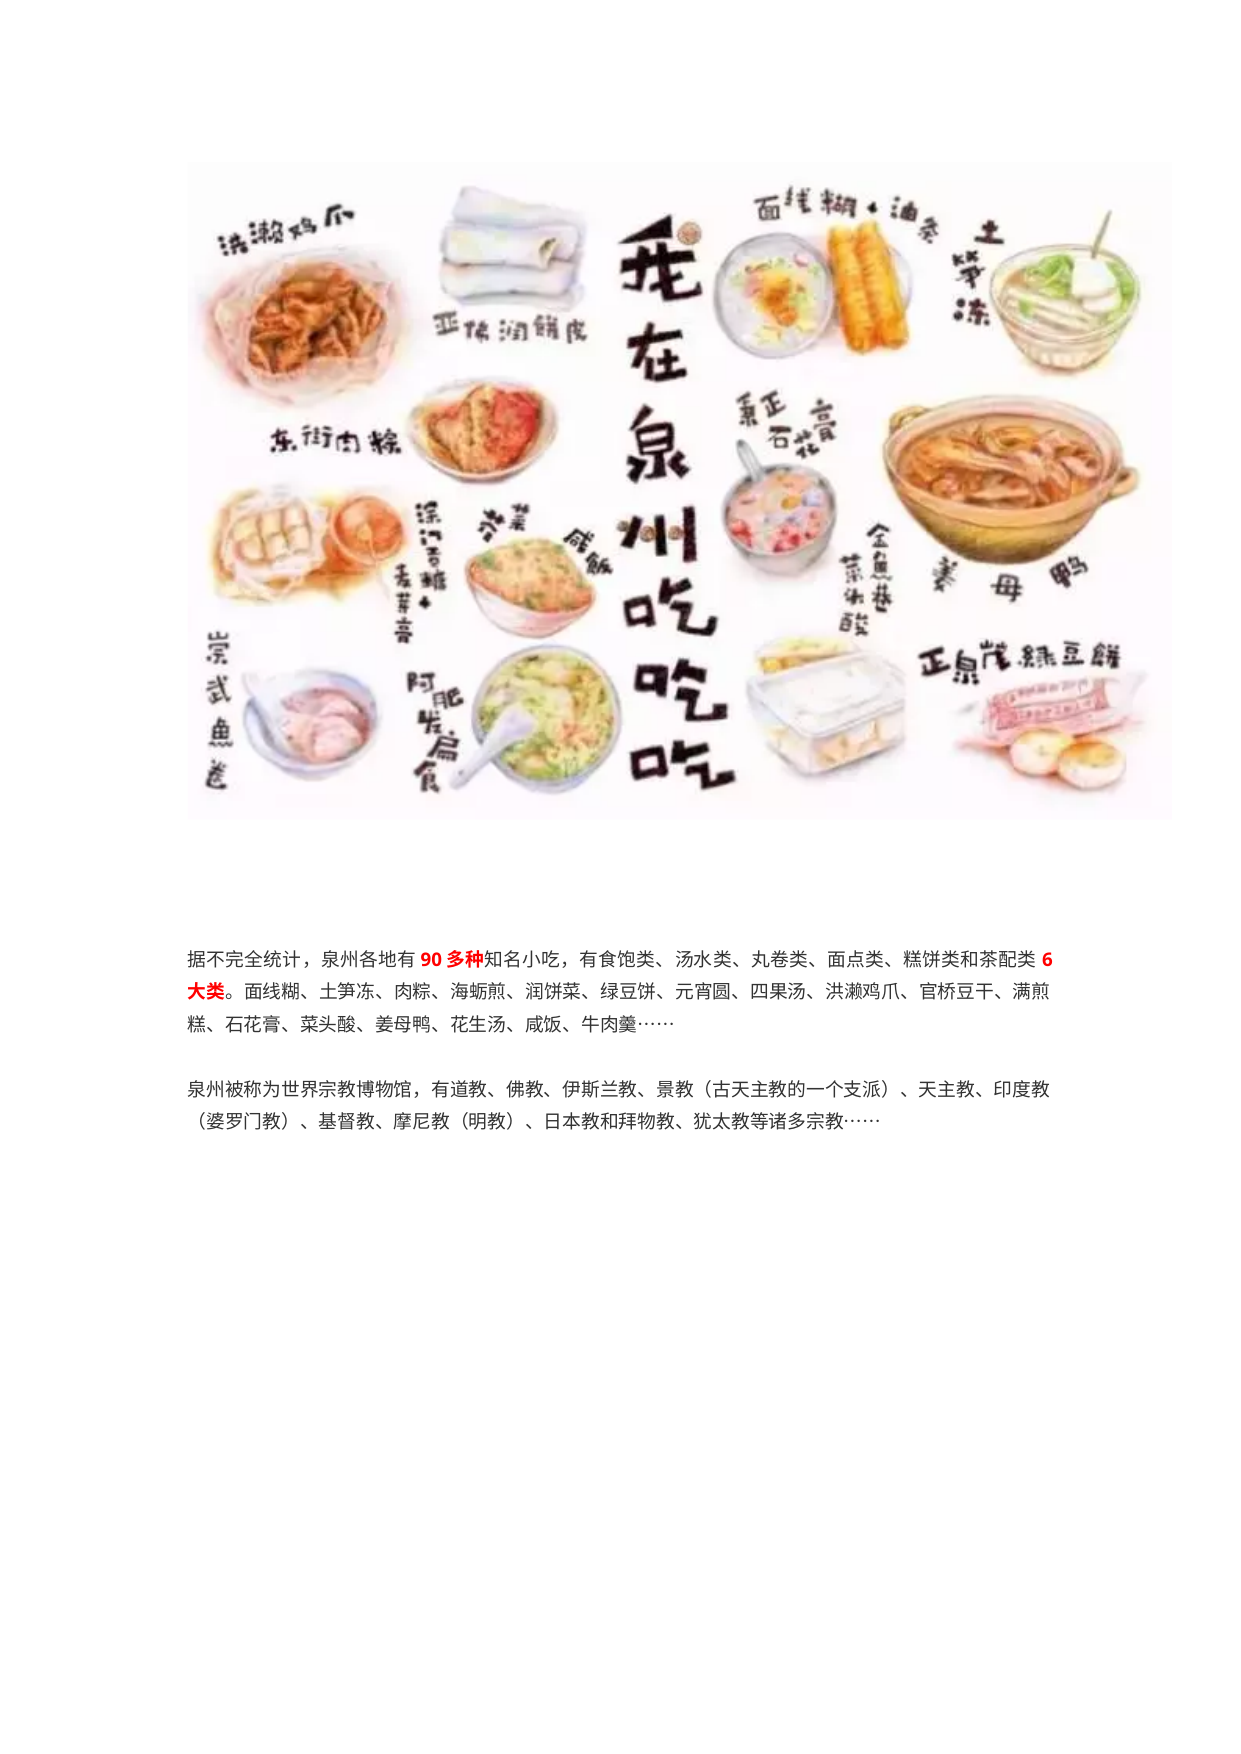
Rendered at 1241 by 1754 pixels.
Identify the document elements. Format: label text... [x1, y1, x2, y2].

text 泉州被称为世界宗教博物馆，有道教、佛教、伊斯兰教、景教（古天主教的一个支派）、天主教、印度教（婆罗门教）、基督教、摩尼教（明教）、日本教和拜物教、犹太教等诸多宗教…… [187, 1072, 1053, 1137]
text 据不完全统计，泉州各地有90多种知名小吃，有食饱类、汤水类、丸卷类、面点类、糕饼类和茶配类6大类。面线糊、土笋冻、肉粽、海蛎煎、润饼菜、绿豆饼、元宵圆、四果汤、洪濑鸡爪、官桥豆干、满煎糕、石花膏、菜头酸、姜母鸭、花生汤、咸饭、牛肉羹…… [187, 942, 1053, 1039]
picture [187, 162, 1172, 851]
